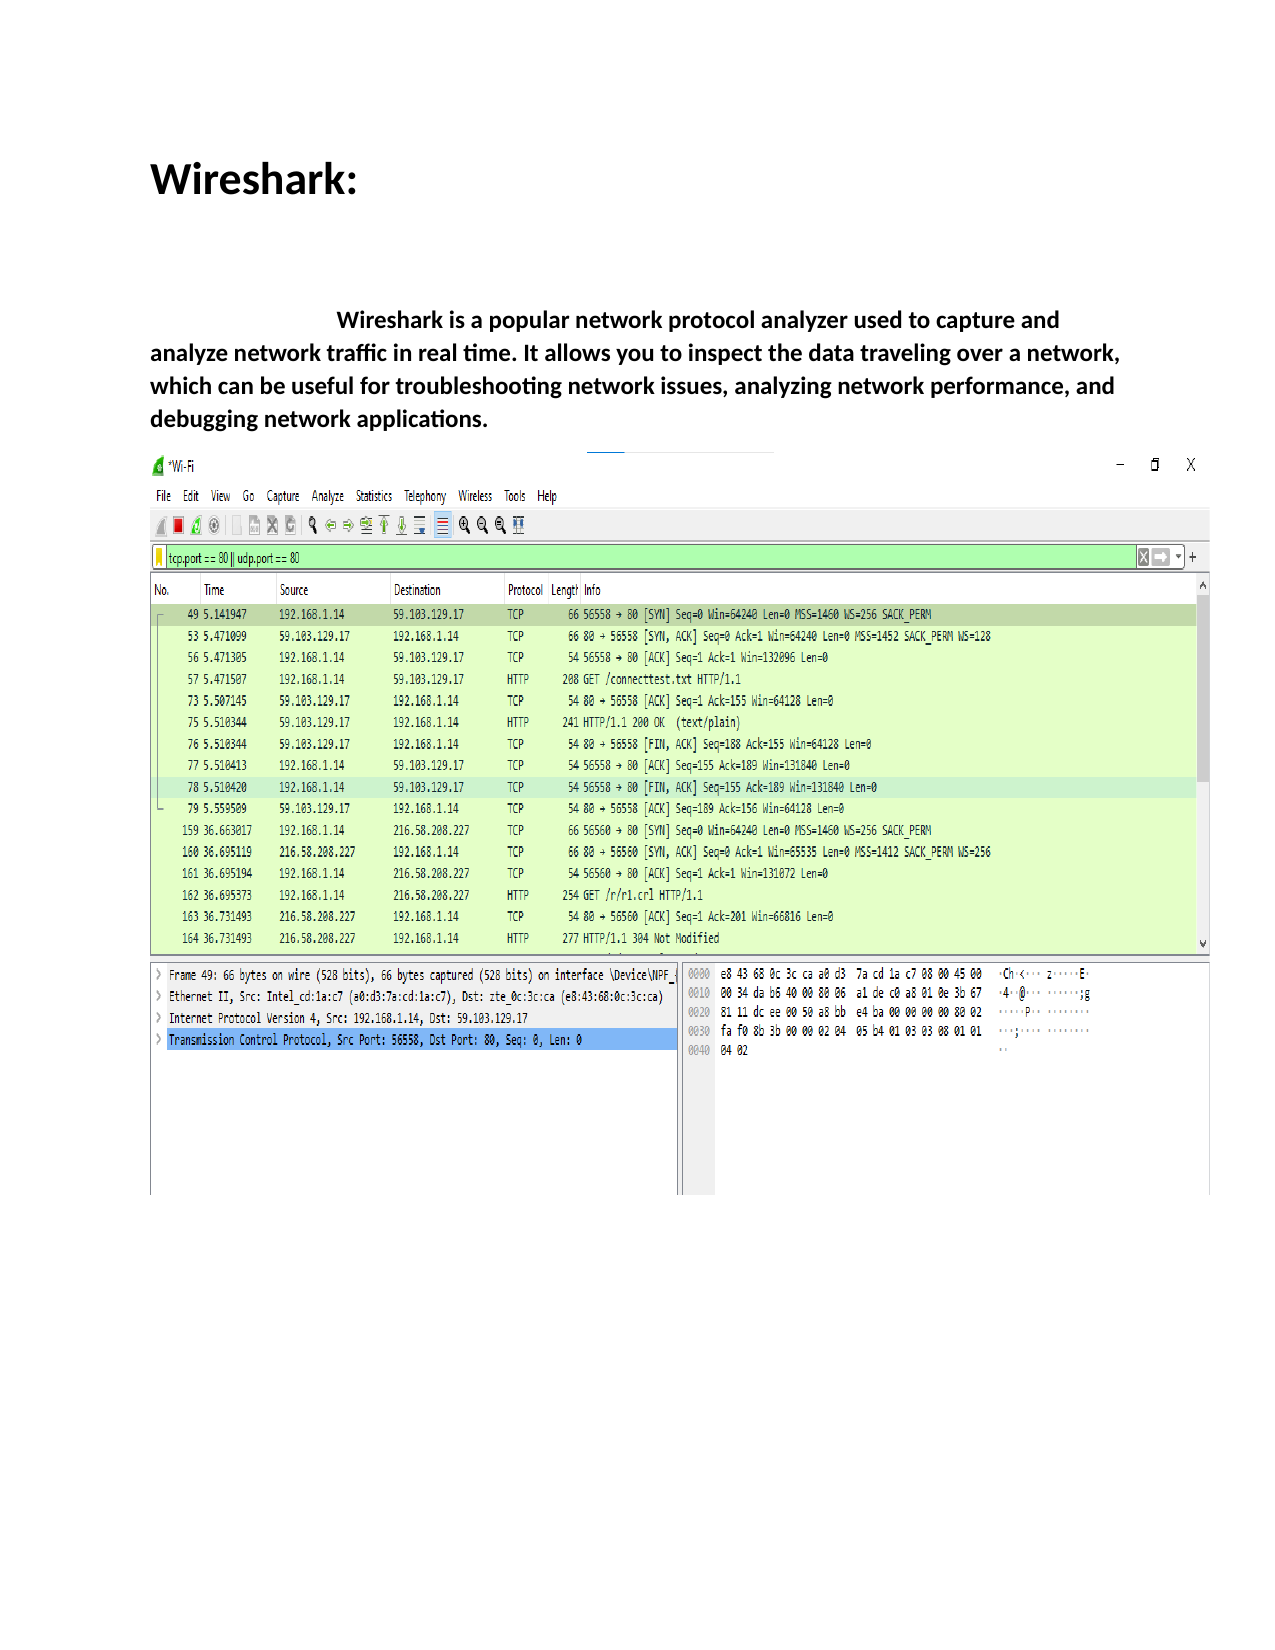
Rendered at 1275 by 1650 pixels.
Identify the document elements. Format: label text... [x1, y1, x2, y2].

picture [150, 452, 1210, 1195]
text Wireshark is a popular network protocol analyzer used to capture and analyze network traffic in real time. It allows you to inspect the data traveling over a network, which can be useful for troubleshooting network issues, analyzing network performance, and debugging network applications. [150, 304, 1125, 433]
text Wireshark: [150, 150, 1125, 206]
